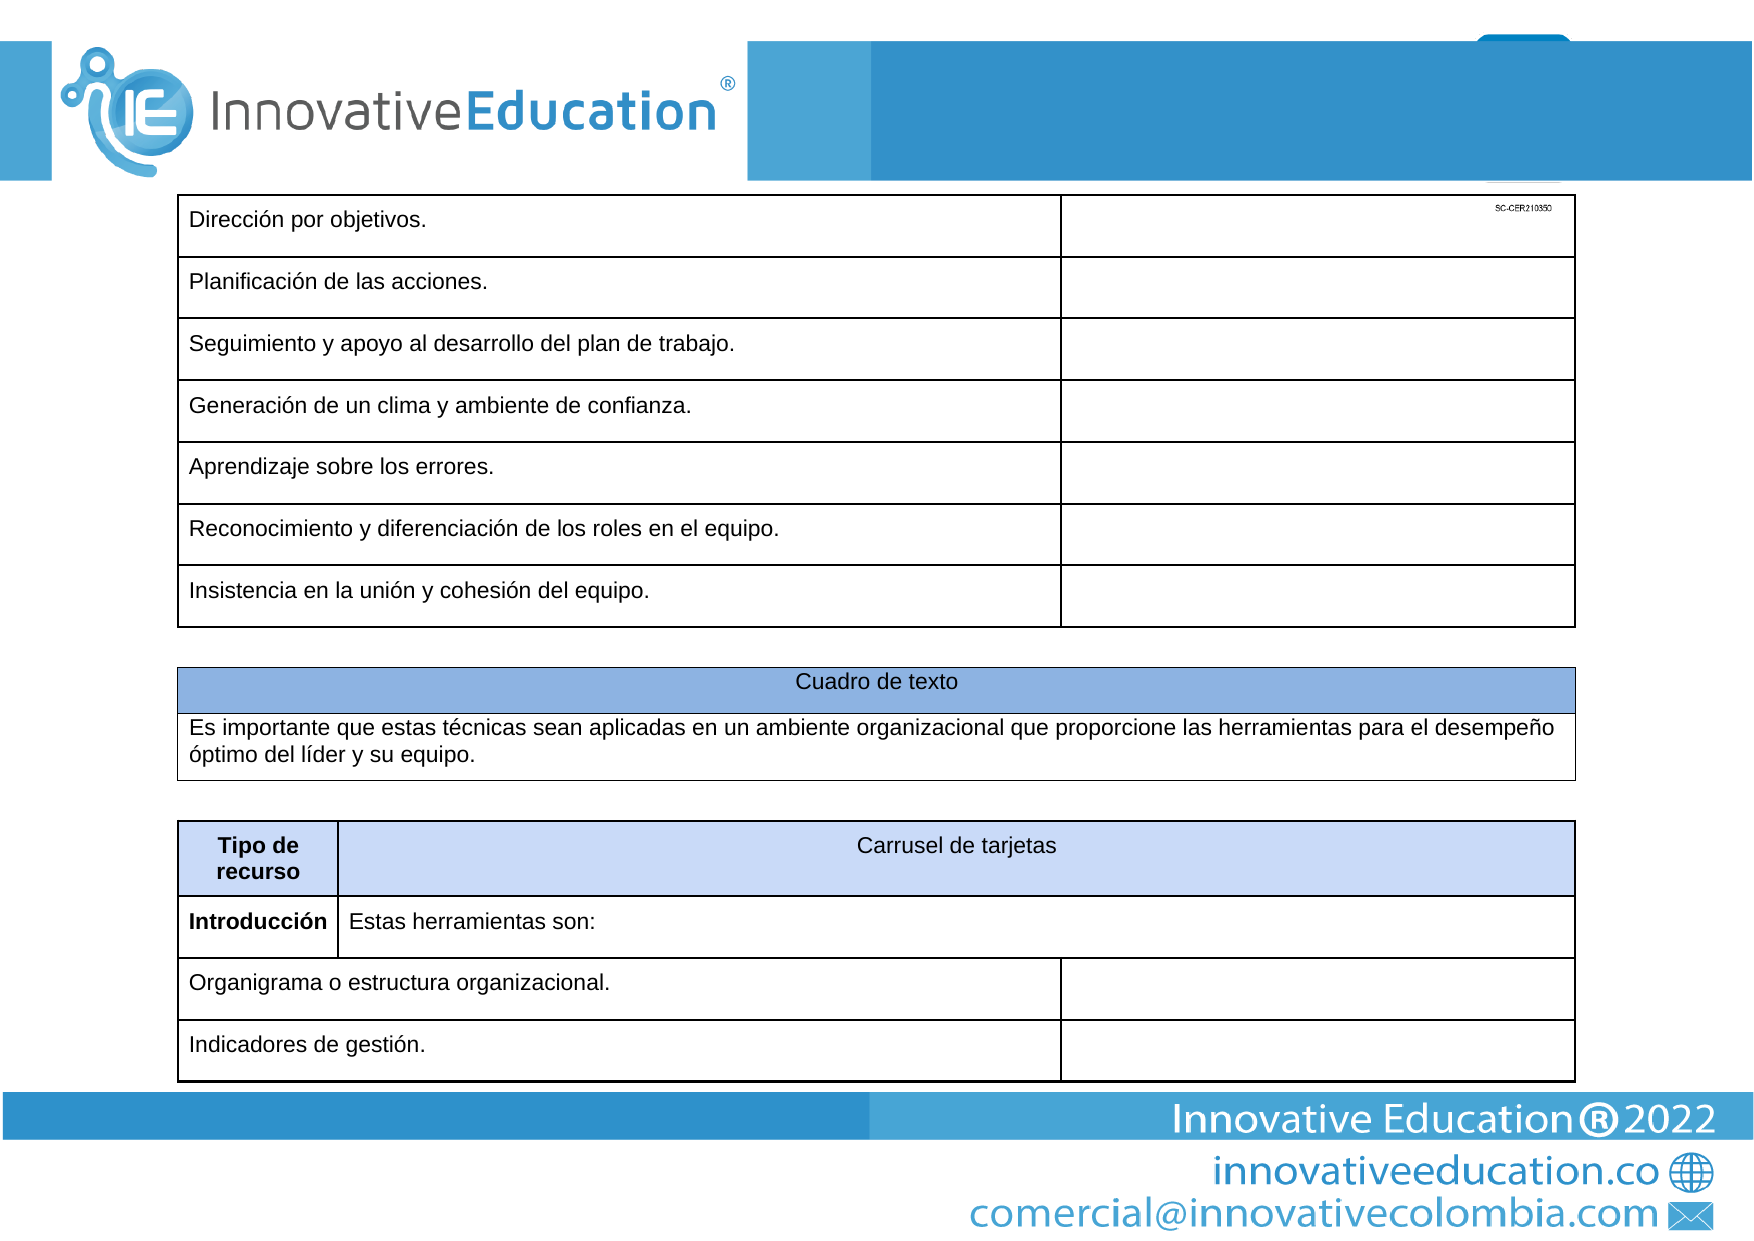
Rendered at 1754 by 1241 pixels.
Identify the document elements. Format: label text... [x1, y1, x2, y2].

picture [0, 28, 1752, 194]
table_cell Planificación de las acciones. [179, 258, 1060, 317]
table_cell Es importante que estas técnicas sean aplicadas en un ambiente organizacional que proporcione las herramientas para el desempeño óptimo del líder y su equipo. [178, 714, 1575, 779]
table_cell Reconocimiento y diferenciación de los roles en el equipo. [179, 505, 1060, 564]
table_cell Estas herramientas son: [339, 897, 1574, 957]
table_cell [1062, 505, 1574, 564]
table_cell [1062, 443, 1574, 503]
table_cell Seguimiento y apoyo al desarrollo del plan de trabajo. [179, 319, 1060, 379]
table_cell [1062, 566, 1574, 626]
table_cell [1062, 258, 1574, 317]
table_cell Indicadores de gestión. [179, 1021, 1060, 1080]
table_cell Introducción [179, 897, 337, 957]
table_cell [1062, 959, 1574, 1019]
table_cell Dirección por objetivos. [179, 196, 1060, 256]
table_cell [1062, 196, 1574, 256]
table_cell Aprendizaje sobre los errores. [179, 443, 1060, 503]
table_cell [1062, 1021, 1574, 1080]
table_header Carrusel de tarjetas [339, 822, 1574, 895]
table_cell [1062, 319, 1574, 379]
table_cell Generación de un clima y ambiente de confianza. [179, 381, 1060, 441]
table_header Cuadro de texto [178, 668, 1575, 713]
picture [2, 1091, 1754, 1237]
table_cell Organigrama o estructura organizacional. [179, 959, 1060, 1019]
table_cell [1062, 381, 1574, 441]
table_header Tipo de recurso [179, 822, 337, 895]
table_cell Insistencia en la unión y cohesión del equipo. [179, 566, 1060, 626]
